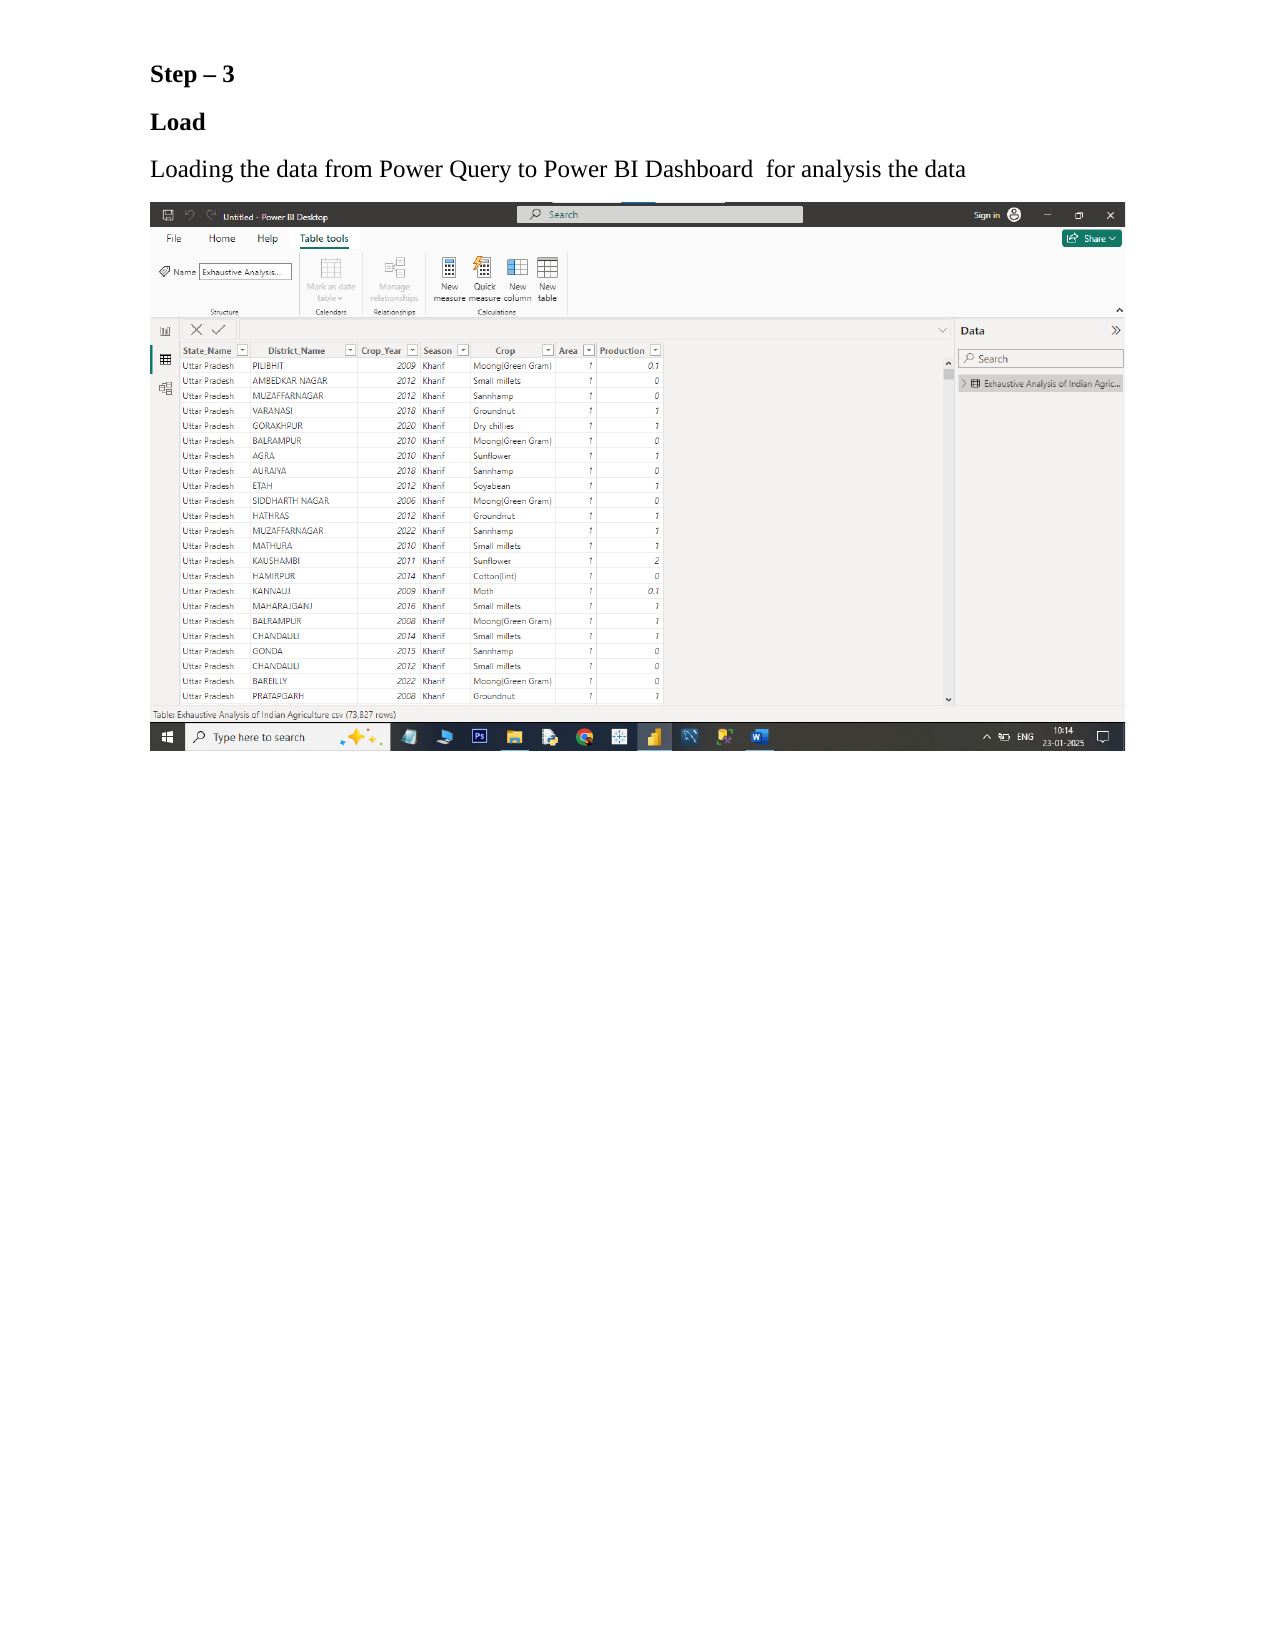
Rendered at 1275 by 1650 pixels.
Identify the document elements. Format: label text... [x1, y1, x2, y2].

text Loading the data from Power Query to Power BI Dashboard for analysis the data [150, 154, 1125, 183]
picture [150, 202, 1125, 751]
text Load [150, 107, 1125, 136]
text Step – 3 [150, 59, 1125, 88]
